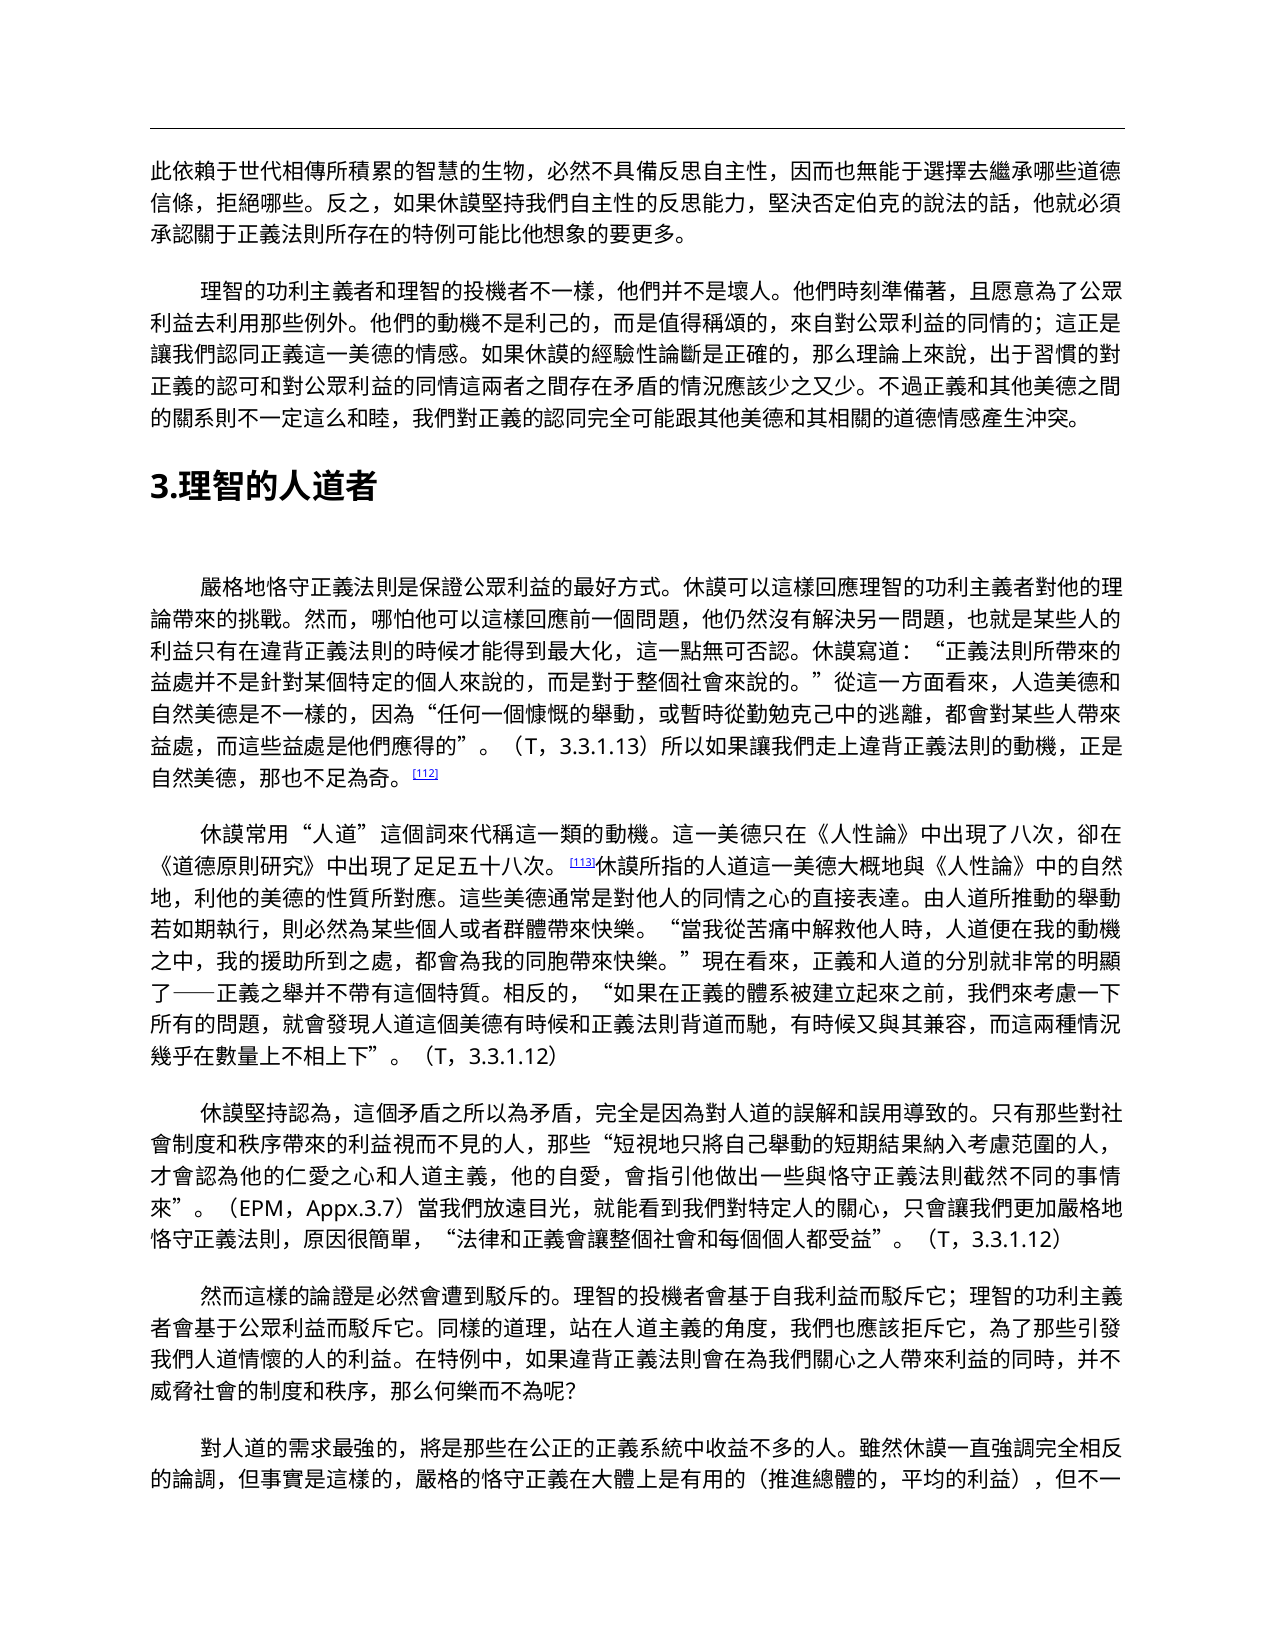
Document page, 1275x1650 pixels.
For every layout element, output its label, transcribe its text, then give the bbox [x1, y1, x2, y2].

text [150, 154, 1125, 249]
text 然而這樣的論證是必然會遭到駁斥的。理智的投機者會基于自我利益而駁斥它；理智的功利主義者會基于公眾利益而駁斥它。同樣的道理，站在人道主義的角度，我們也應該拒斥它，為了那些引發我們人道情懷的人的利益。在特例中，如果違背正義法則會在為我們關心之人帶來利益的同時，并不威脅社會的制度和秩序，那么何樂而不為呢？ [150, 1279, 1125, 1406]
text 嚴格地恪守正義法則是保證公眾利益的最好方式。休謨可以這樣回應理智的功利主義者對他的理論帶來的挑戰。然而，哪怕他可以這樣回應前一個問題，他仍然沒有解決另一問題，也就是某些人的利益只有在違背正義法則的時候才能得到最大化，這一點無可否認。休謨寫道：“正義法則所帶來的益處并不是針對某個特定的個人來說的，而是對于整個社會來說的。”從這一方面看來，人造美德和自然美德是不一樣的，因為“任何一個慷慨的舉動，或暫時從勤勉克己中的逃離，都會對某些人帶來益處，而這些益處是他們應得的”。（T，3.3.1.13）所以如果讓我們走上違背正義法則的動機，正是自然美德，那也不足為奇。[112] [150, 570, 1125, 792]
text 理智的功利主義者和理智的投機者不一樣，他們并不是壞人。他們時刻準備著，且愿意為了公眾利益去利用那些例外。他們的動機不是利己的，而是值得稱頌的，來自對公眾利益的同情的；這正是讓我們認同正義這一美德的情感。如果休謨的經驗性論斷是正確的，那么理論上來說，出于習慣的對正義的認可和對公眾利益的同情這兩者之間存在矛盾的情況應該少之又少。不過正義和其他美德之間的關系則不一定這么和睦，我們對正義的認同完全可能跟其他美德和其相關的道德情感產生沖突。 [150, 274, 1125, 432]
subtitle 3.理智的人道者 [150, 459, 1125, 508]
text 休謨常用“人道”這個詞來代稱這一類的動機。這一美德只在《人性論》中出現了八次，卻在《道德原則研究》中出現了足足五十八次。[113]休謨所指的人道這一美德大概地與《人性論》中的自然地，利他的美德的性質所對應。這些美德通常是對他人的同情之心的直接表達。由人道所推動的舉動若如期執行，則必然為某些個人或者群體帶來快樂。“當我從苦痛中解救他人時，人道便在我的動機之中，我的援助所到之處，都會為我的同胞帶來快樂。”現在看來，正義和人道的分別就非常的明顯了——正義之舉并不帶有這個特質。相反的，“如果在正義的體系被建立起來之前，我們來考慮一下所有的問題，就會發現人道這個美德有時候和正義法則背道而馳，有時候又與其兼容，而這兩種情況幾乎在數量上不相上下”。（T，3.3.1.12） [150, 817, 1125, 1071]
text 休謨堅持認為，這個矛盾之所以為矛盾，完全是因為對人道的誤解和誤用導致的。只有那些對社會制度和秩序帶來的利益視而不見的人，那些“短視地只將自己舉動的短期結果納入考慮范圍的人，才會認為他的仁愛之心和人道主義，他的自愛，會指引他做出一些與恪守正義法則截然不同的事情來”。（EPM，Appx.3.7）當我們放遠目光，就能看到我們對特定人的關心，只會讓我們更加嚴格地恪守正義法則，原因很簡單，“法律和正義會讓整個社會和每個個人都受益”。（T，3.3.1.12） [150, 1096, 1125, 1254]
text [150, 1431, 1125, 1494]
